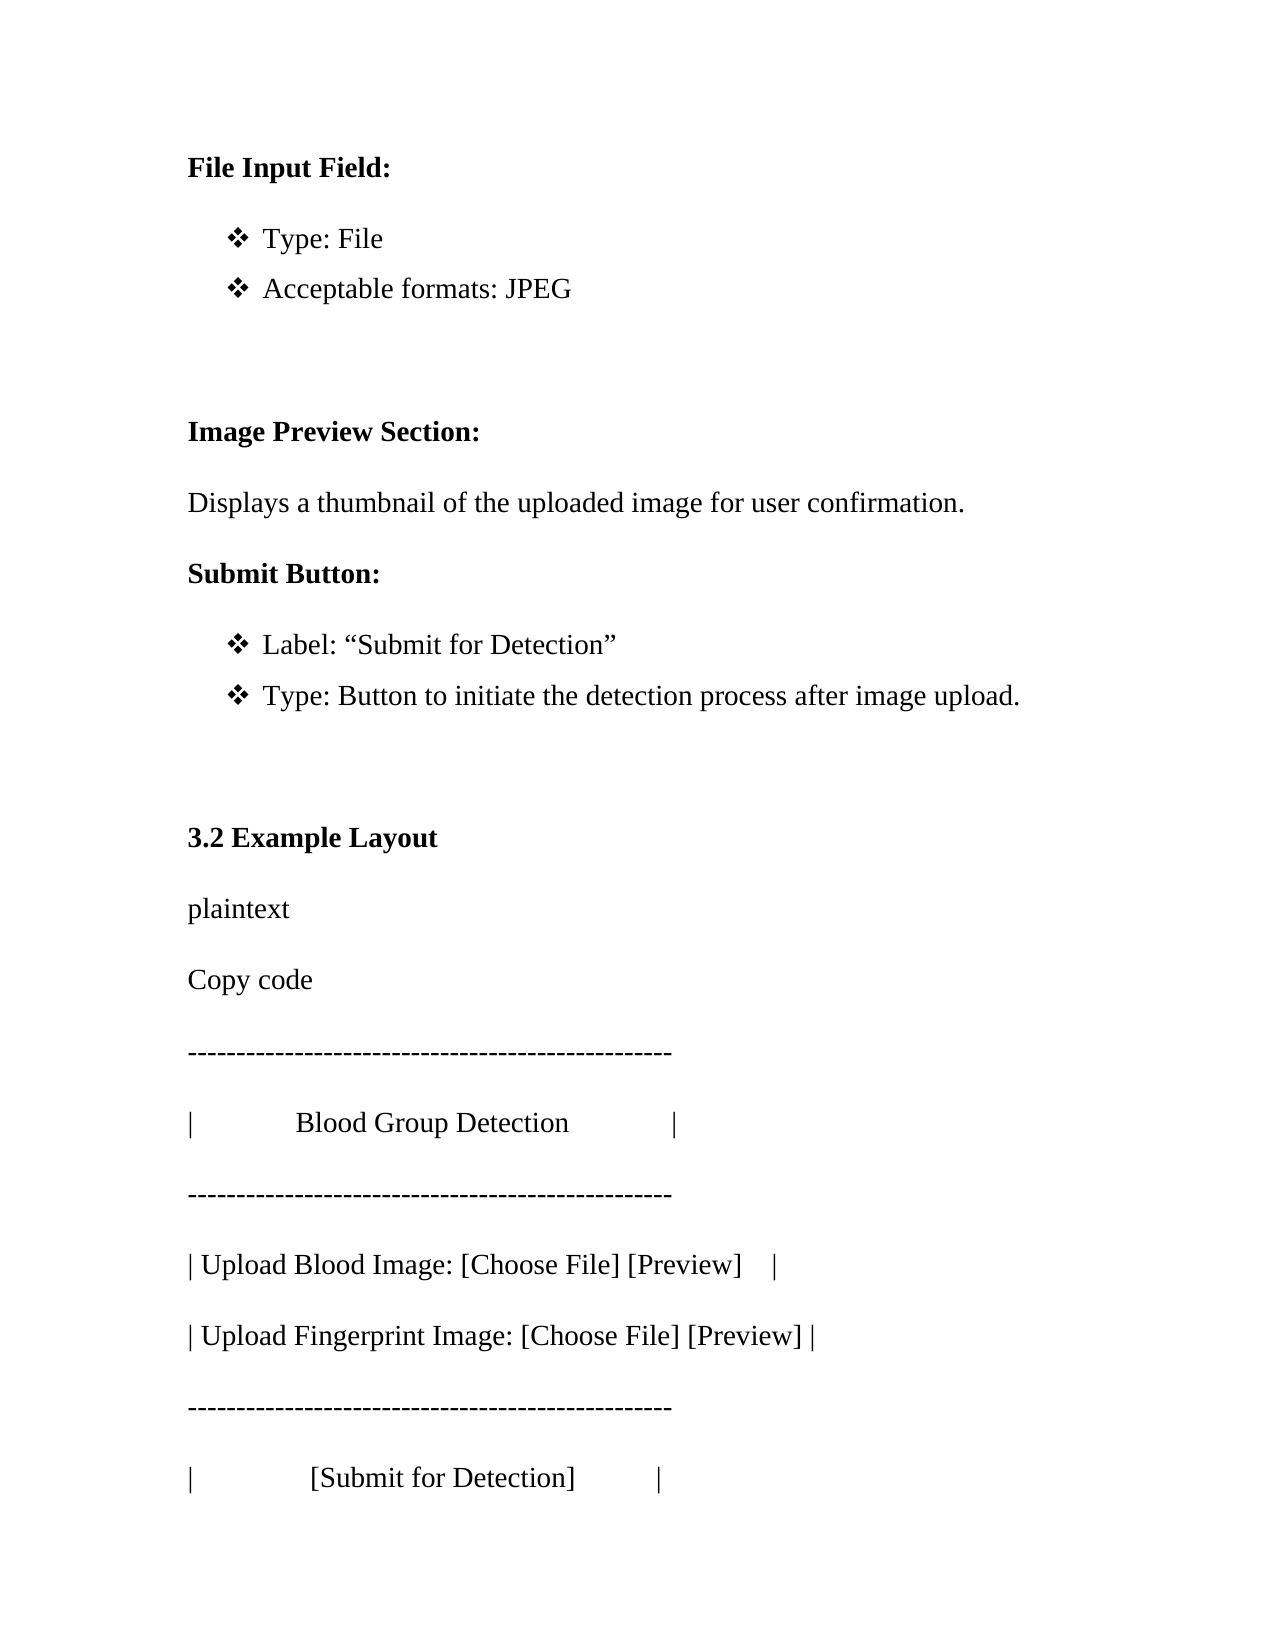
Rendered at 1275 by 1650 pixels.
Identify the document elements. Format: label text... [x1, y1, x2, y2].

list Label: “Submit for Detection” [225, 627, 1087, 661]
text 3.2 Example Layout [187, 820, 1087, 854]
text -------------------------------------------------- [187, 1176, 1087, 1209]
text Displays a thumbnail of the uploaded image for user confirmation. [187, 485, 1087, 519]
text | Upload Blood Image: [Choose File] [Preview] | [187, 1247, 1087, 1281]
text File Input Field: [187, 150, 1087, 183]
text | Blood Group Detection | [187, 1105, 1087, 1138]
text | [Submit for Detection] | [187, 1461, 1087, 1494]
text Submit Button: [187, 556, 1087, 590]
list Type: Button to initiate the detection process after image upload. [225, 678, 1087, 711]
text | Upload Fingerprint Image: [Choose File] [Preview] | [187, 1318, 1087, 1352]
text Image Preview Section: [187, 414, 1087, 447]
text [187, 1389, 1087, 1423]
text -------------------------------------------------- [187, 1034, 1087, 1067]
text Copy code [187, 962, 1087, 996]
list Type: File [225, 221, 1087, 255]
list Acceptable formats: JPEG [225, 272, 1087, 305]
text plaintext [187, 891, 1087, 925]
